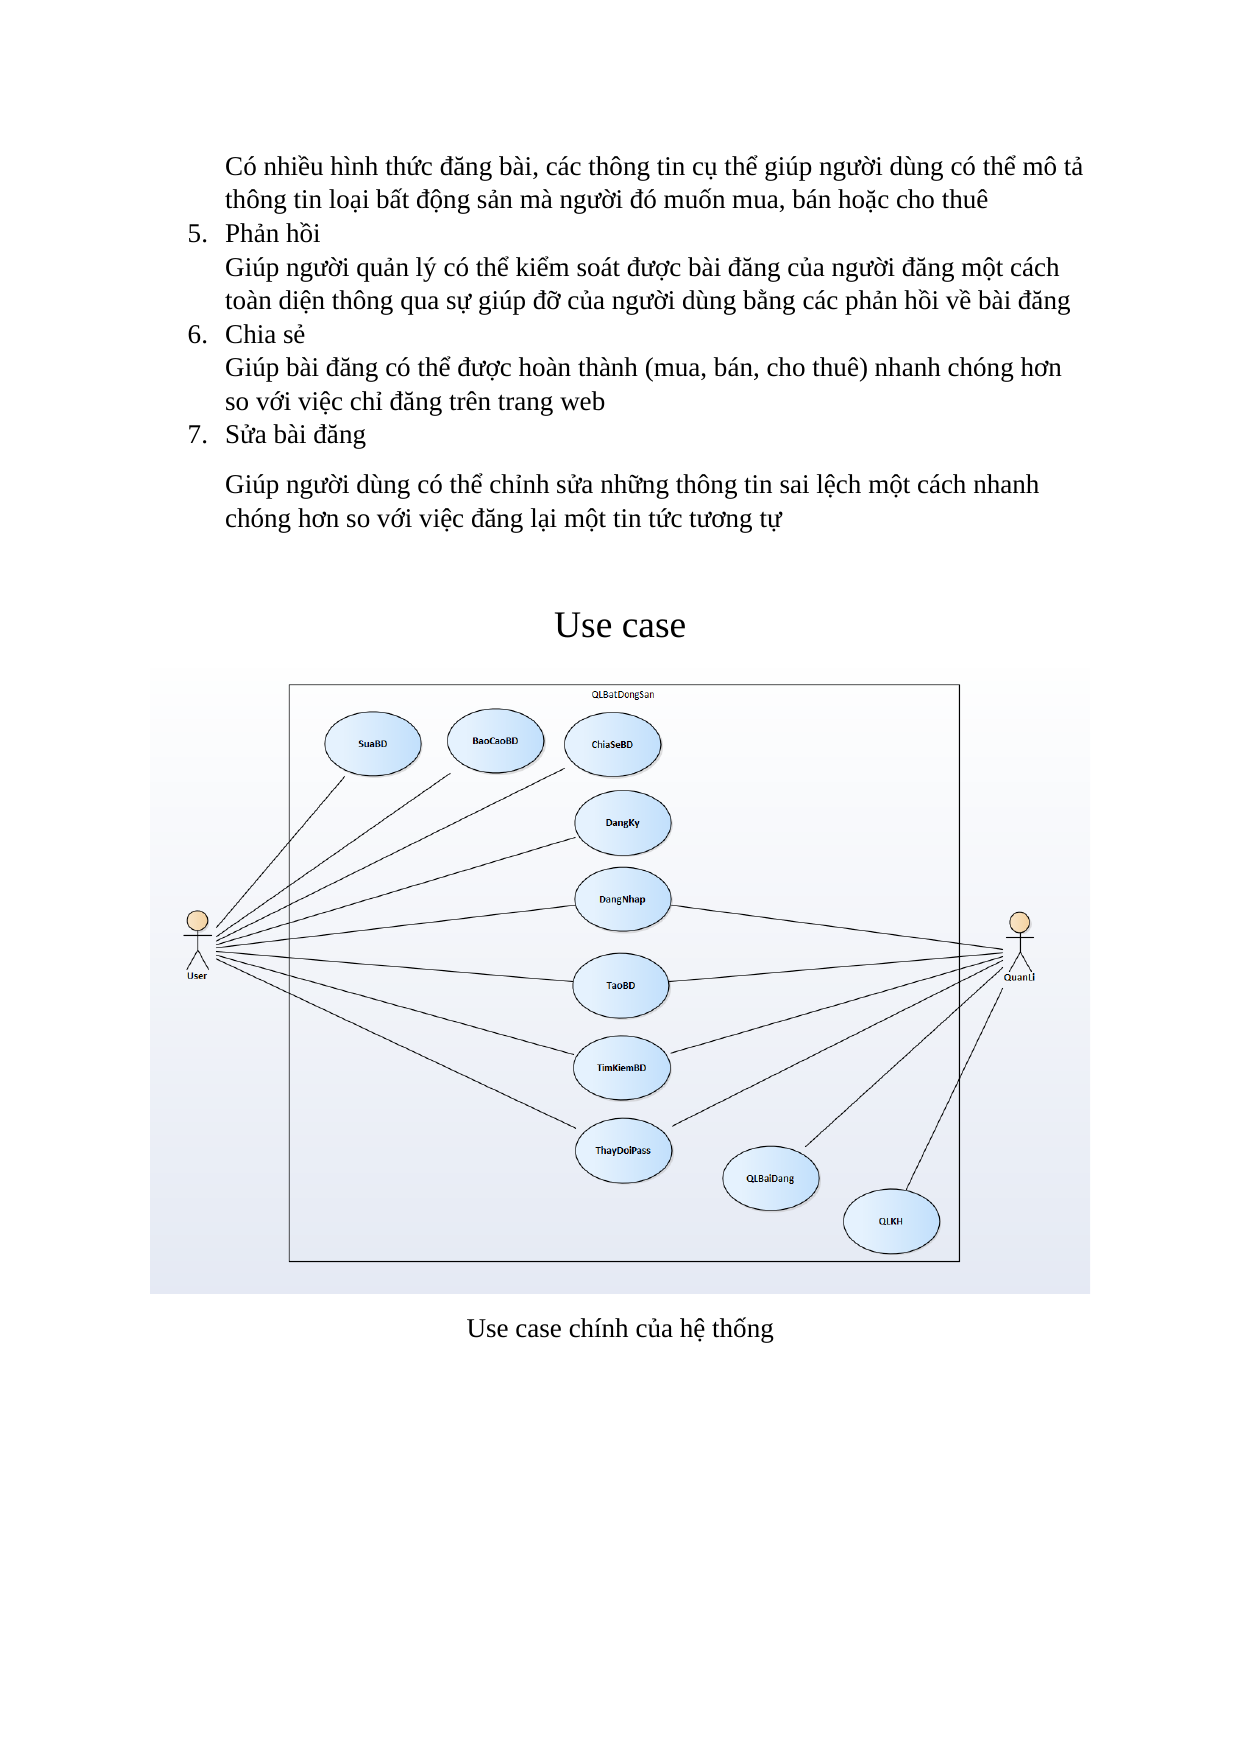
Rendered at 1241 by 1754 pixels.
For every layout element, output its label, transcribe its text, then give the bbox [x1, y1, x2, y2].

list Giúp bài đăng có thể được hoàn thành (mua, bán, cho thuê) nhanh chóng hơn so với việc chỉ đăng trên trang web [225, 351, 1090, 416]
list Phản hồi [187, 217, 1090, 248]
list Sửa bài đăng [187, 418, 1090, 449]
text Giúp người dùng có thể chỉnh sửa những thông tin sai lệch một cách nhanh chóng hơn so với việc đăng lại một tin tức tương tự [225, 468, 1090, 533]
list Chia sẻ [187, 318, 1090, 349]
text Use case chính của hệ thống [150, 1312, 1090, 1343]
picture [150, 665, 1091, 1294]
list Giúp người quản lý có thể kiểm soát được bài đăng của người đăng một cách toàn diện thông qua sự giúp đỡ của người dùng bằng các phản hồi về bài đăng [225, 251, 1090, 315]
list Có nhiều hình thức đăng bài, các thông tin cụ thể giúp người dùng có thể mô tả thông tin loại bất động sản mà người đó muốn mua, bán hoặc cho thuê [225, 150, 1090, 215]
text Use case [150, 602, 1090, 646]
